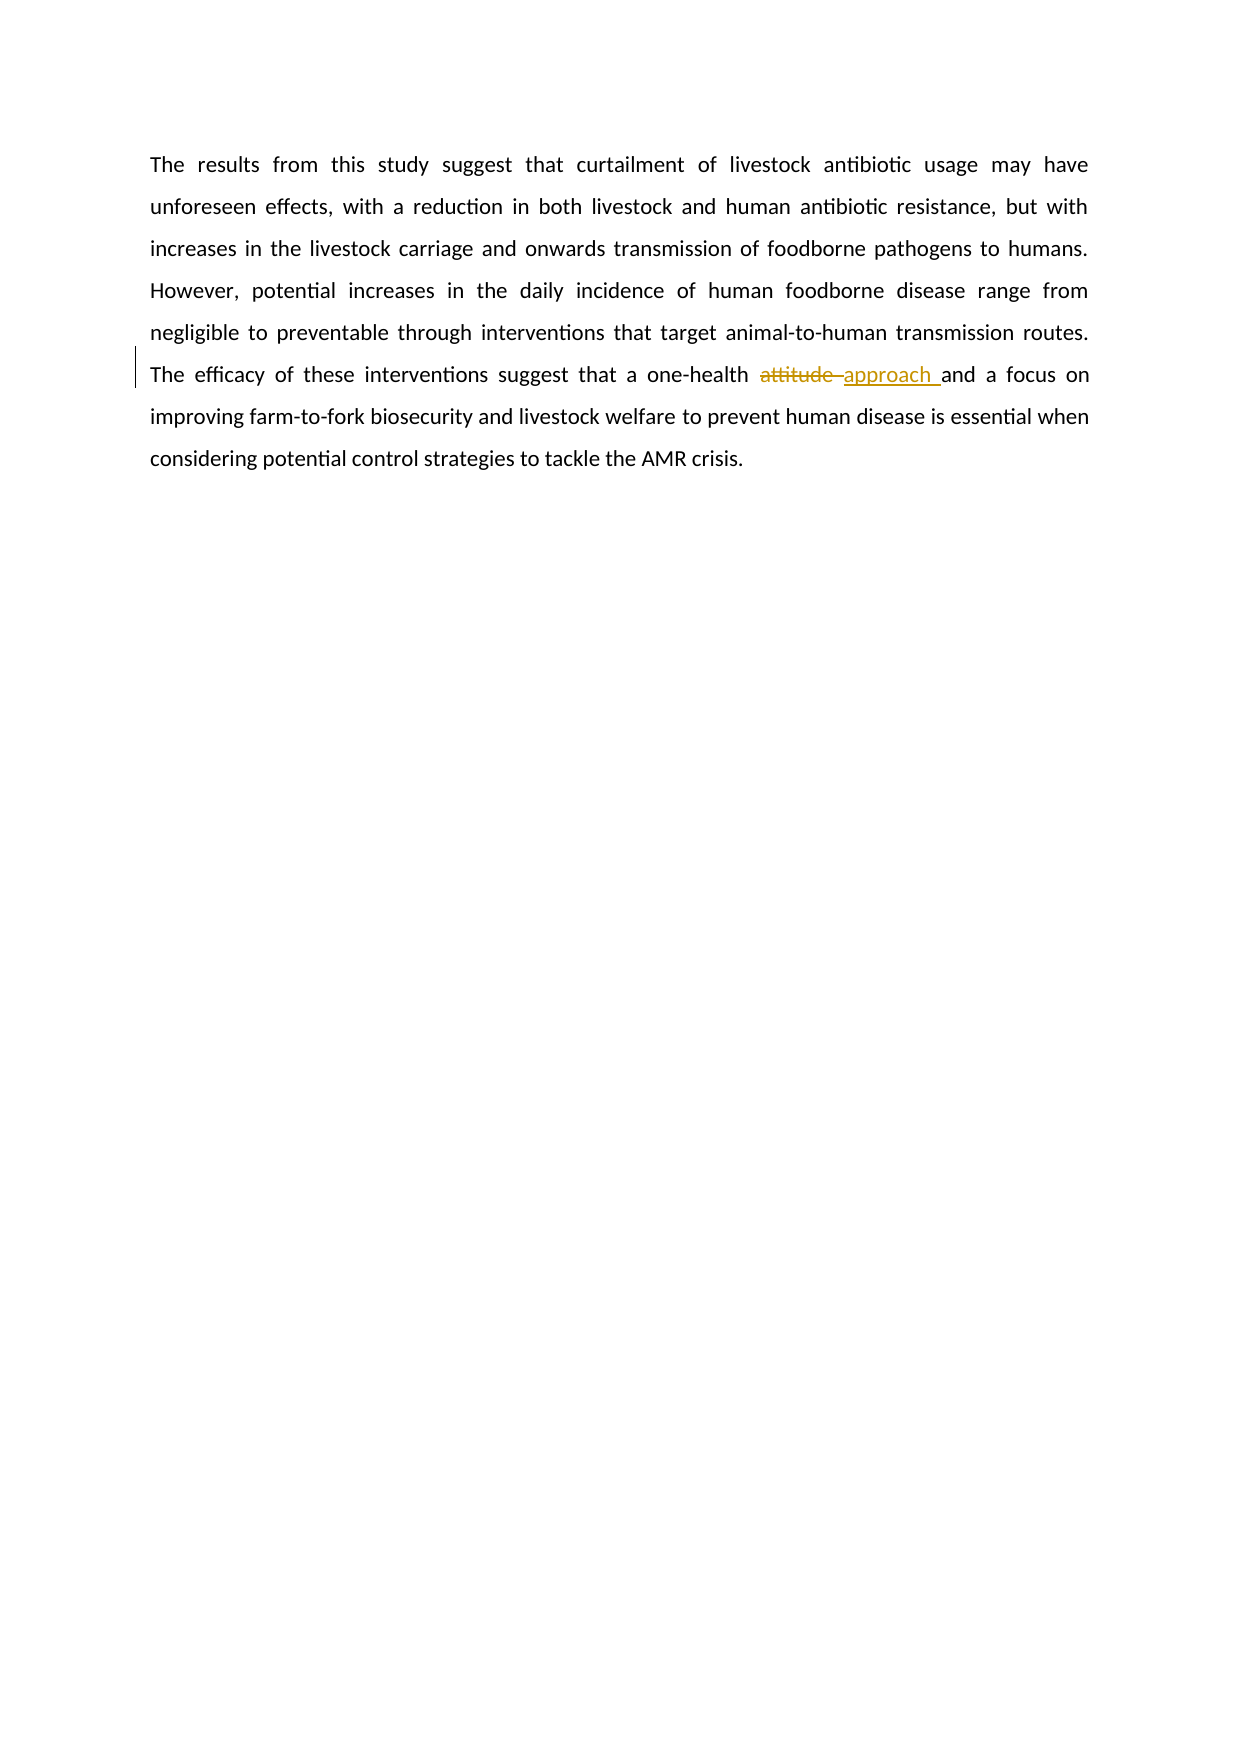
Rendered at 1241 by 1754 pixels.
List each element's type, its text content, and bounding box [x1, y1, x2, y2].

text The results from this study suggest that curtailment of livestock antibiotic usage may have unforeseen effects, with a reduction in both livestock and human antibiotic resistance, but with increases in the livestock carriage and onwards transmission of foodborne pathogens to humans. However, potential increases in the daily incidence of human foodborne disease range from negligible to preventable through interventions that target animal-to-human transmission routes. The efficacy of these interventions suggest that a one-health and a focus on improving farm-to-fork biosecurity and livestock welfare to prevent human disease is essential when considering potential control strategies to tackle the AMR crisis. [150, 150, 1090, 472]
